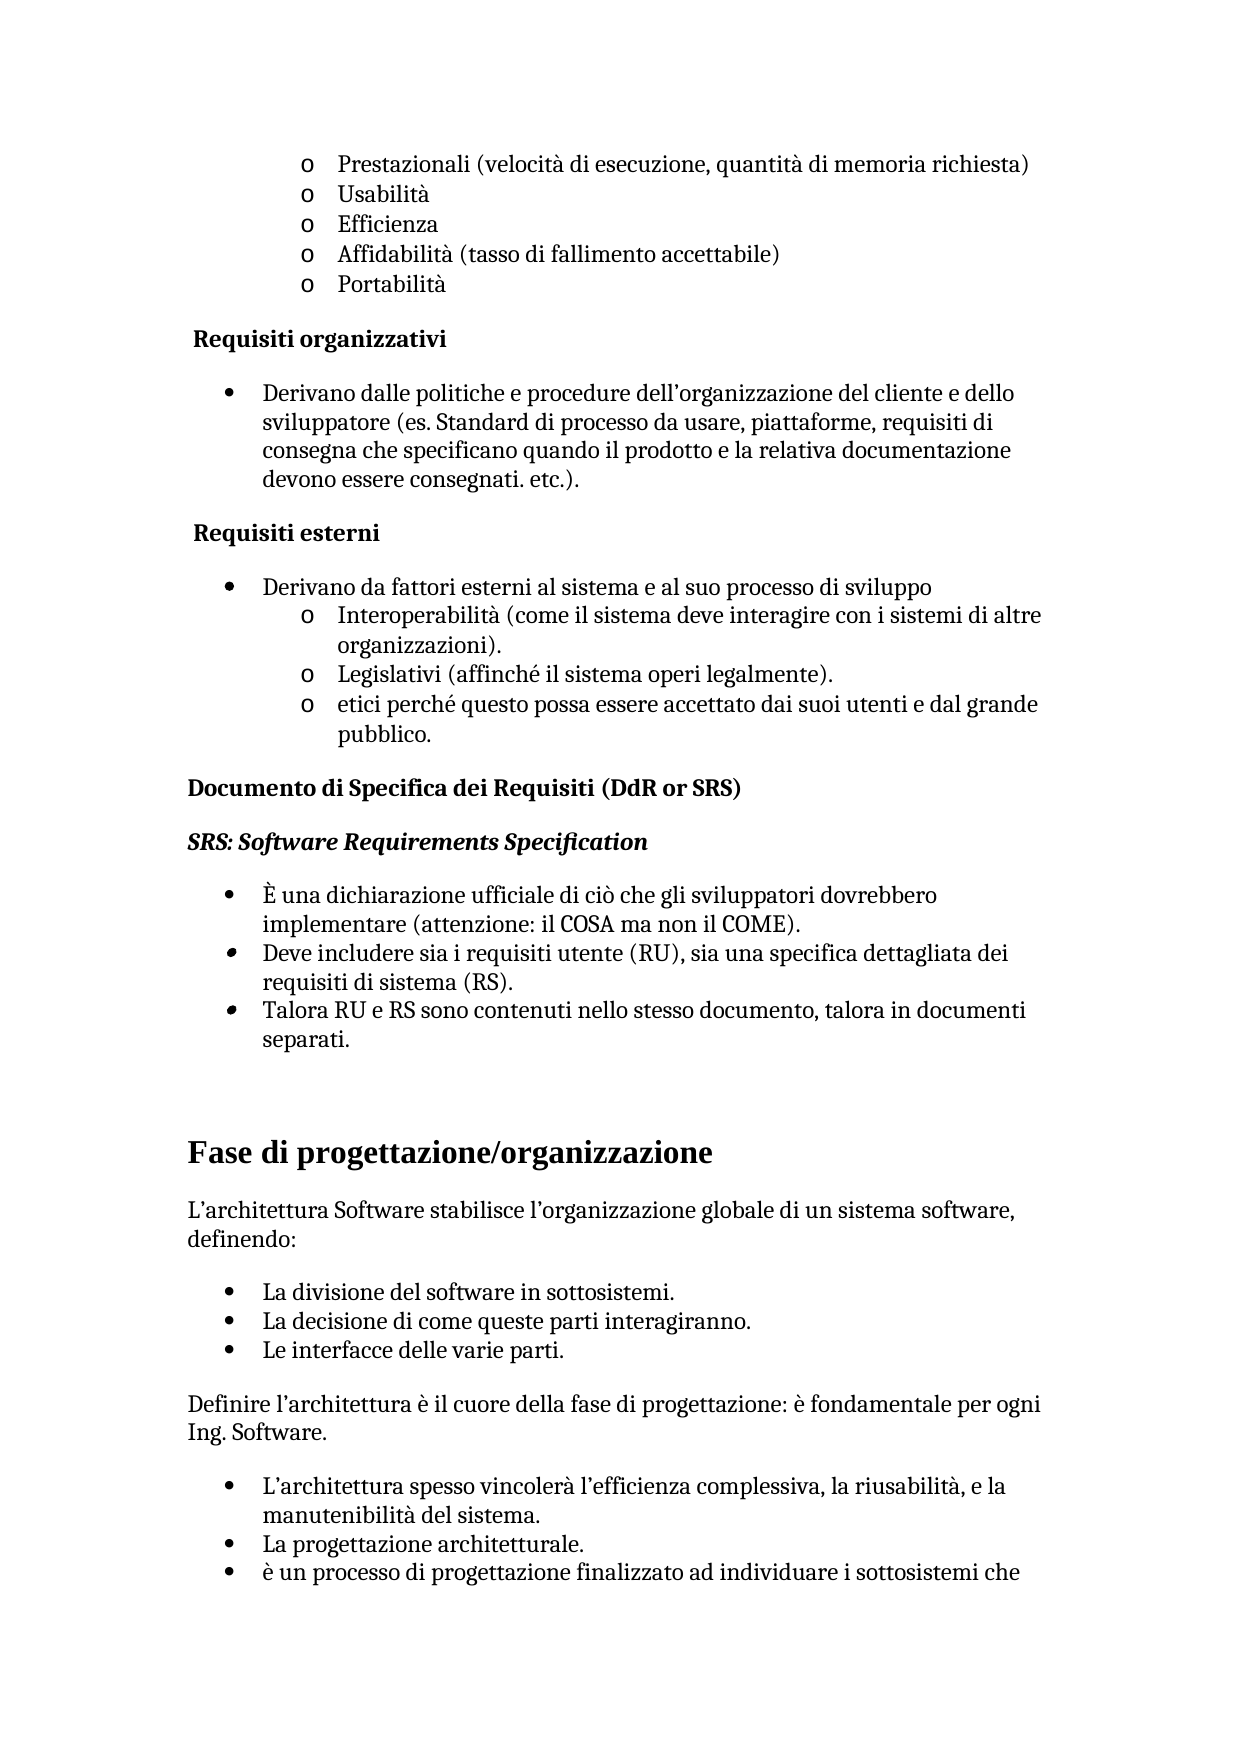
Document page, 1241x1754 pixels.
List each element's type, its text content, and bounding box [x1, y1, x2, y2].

list La divisione del software in sottosistemi. [225, 1278, 1053, 1307]
list Usabilità [300, 180, 1053, 210]
text Requisiti esterni [187, 519, 1053, 547]
list Le interfacce delle varie parti. [225, 1336, 1053, 1364]
list Affidabilità (tasso di fallimento accettabile) [300, 240, 1053, 270]
list La progettazione architetturale. [225, 1529, 1053, 1558]
list Efficienza [300, 210, 1053, 240]
list Prestazionali (velocità di esecuzione, quantità di memoria richiesta) [300, 150, 1053, 180]
list Derivano da fattori esterni al sistema e al suo processo di sviluppo [225, 572, 1053, 601]
text Definire l’architettura è il cuore della fase di progettazione: è fondamentale per ogni Ing. Software. [187, 1389, 1053, 1447]
list Derivano dalle politiche e procedure dell’organizzazione del cliente e dello sviluppatore (es. Standard di processo da usare, piattaforme, requisiti di consegna che specificano quando il prodotto e la relativa documentazione devono essere consegnati. etc.). [225, 379, 1053, 494]
list Interoperabilità (come il sistema deve interagire con i sistemi di altre organizzazioni). [300, 601, 1053, 660]
list È una dichiarazione ufficiale di ciò che gli sviluppatori dovrebbero implementare (attenzione: il COSA ma non il COME). [225, 881, 1053, 939]
text SRS: Software Requirements Specification [187, 827, 1053, 856]
text Fase di progettazione/organizzazione [187, 1132, 1053, 1171]
text Requisiti organizzativi [187, 325, 1053, 354]
text Documento di Specifica dei Requisiti (DdR or SRS) [187, 774, 1053, 802]
list Legislativi (affinché il sistema operi legalmente). [300, 660, 1053, 690]
list Talora RU e RS sono contenuti nello stesso documento, talora in documenti separati. [225, 996, 1053, 1054]
list Portabilità [300, 270, 1053, 300]
list etici perché questo possa essere accettato dai suoi utenti e dal grande pubblico. [300, 690, 1053, 749]
list La decisione di come queste parti interagiranno. [225, 1307, 1053, 1336]
list L’architettura spesso vincolerà l’efficienza complessiva, la riusabilità, e la manutenibilità del sistema. [225, 1472, 1053, 1529]
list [225, 1558, 1053, 1587]
text L’architettura Software stabilisce l’organizzazione globale di un sistema software, definendo: [187, 1196, 1053, 1253]
list Deve includere sia i requisiti utente (RU), sia una specifica dettagliata dei requisiti di sistema (RS). [225, 939, 1053, 996]
